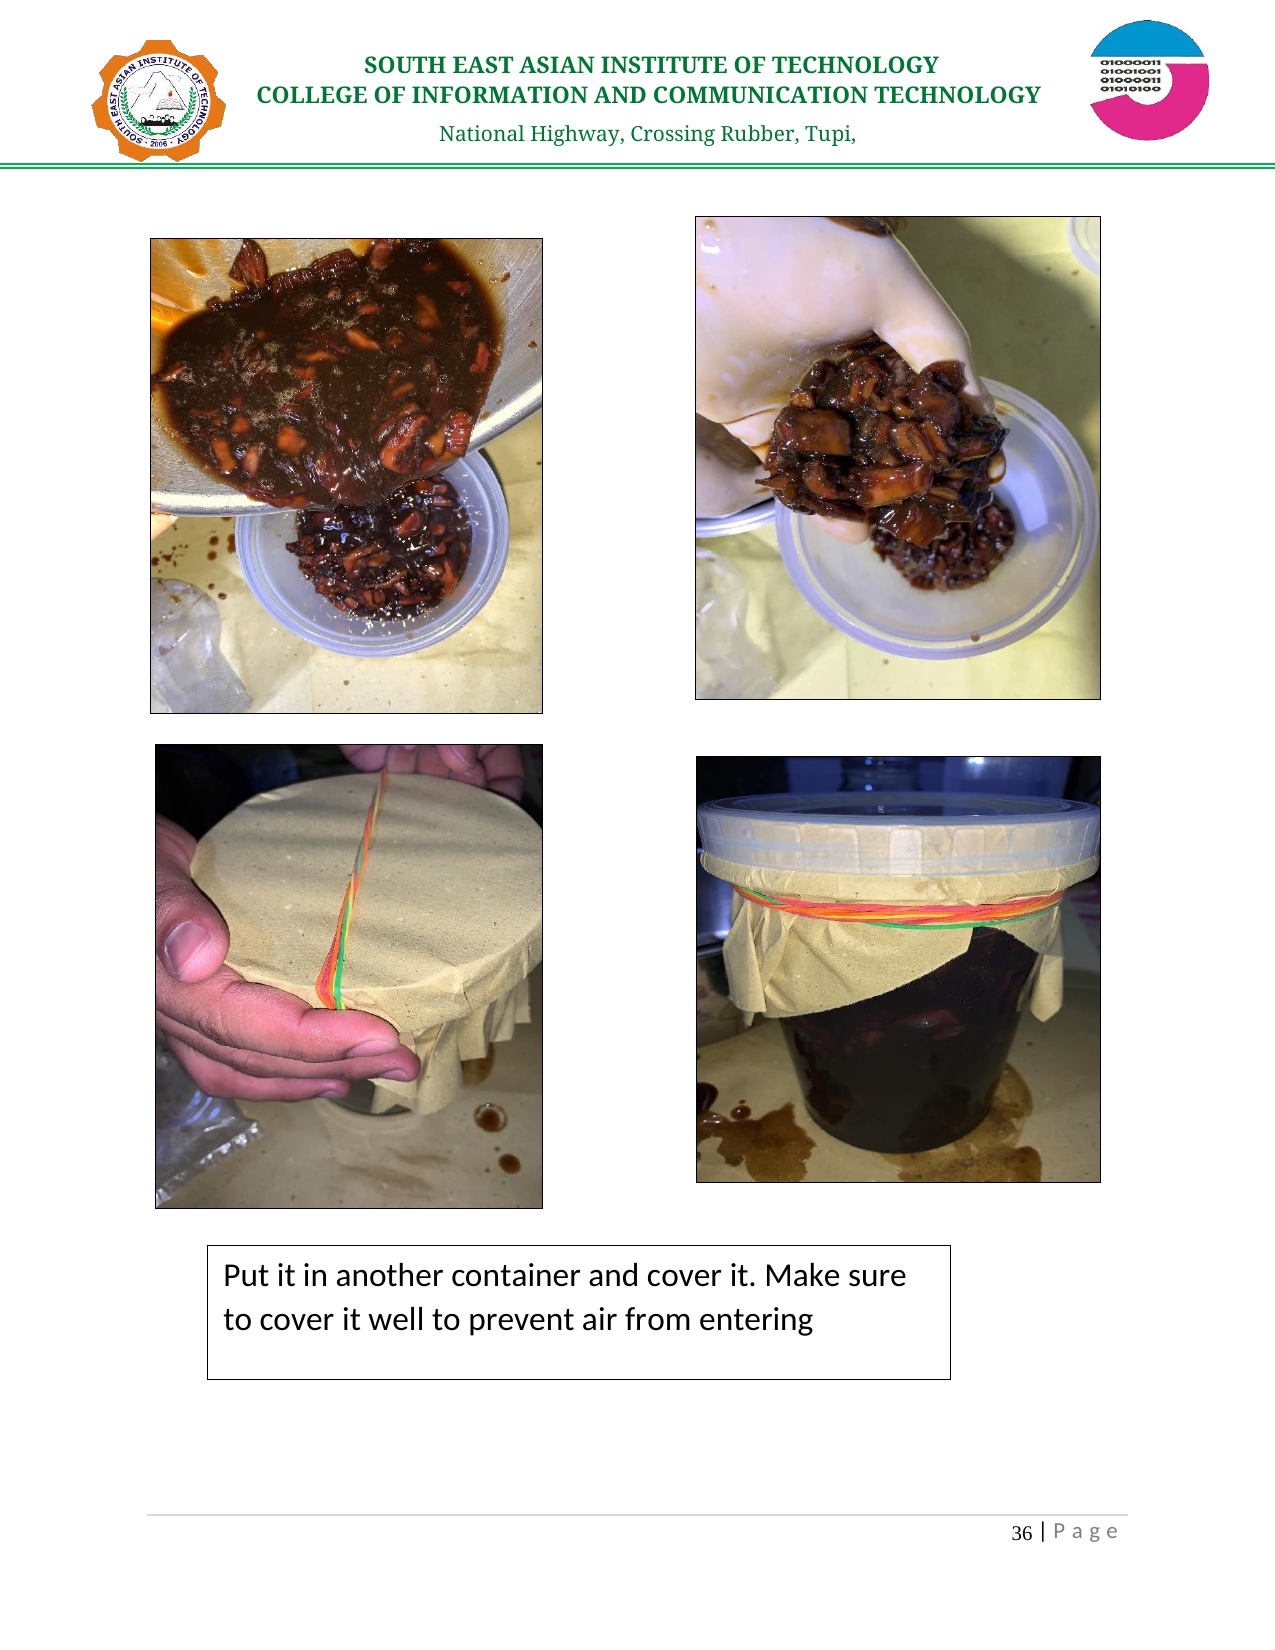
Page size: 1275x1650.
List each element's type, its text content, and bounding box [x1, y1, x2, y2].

picture [91, 40, 226, 162]
picture [151, 239, 542, 713]
text to cover it well to prevent air from entering [223, 1298, 1275, 1338]
text Put it in another container and cover it. Make sure [223, 1255, 1275, 1294]
picture [156, 745, 542, 1208]
picture [1090, 20, 1212, 143]
picture [697, 757, 1100, 1182]
picture [696, 217, 1100, 699]
